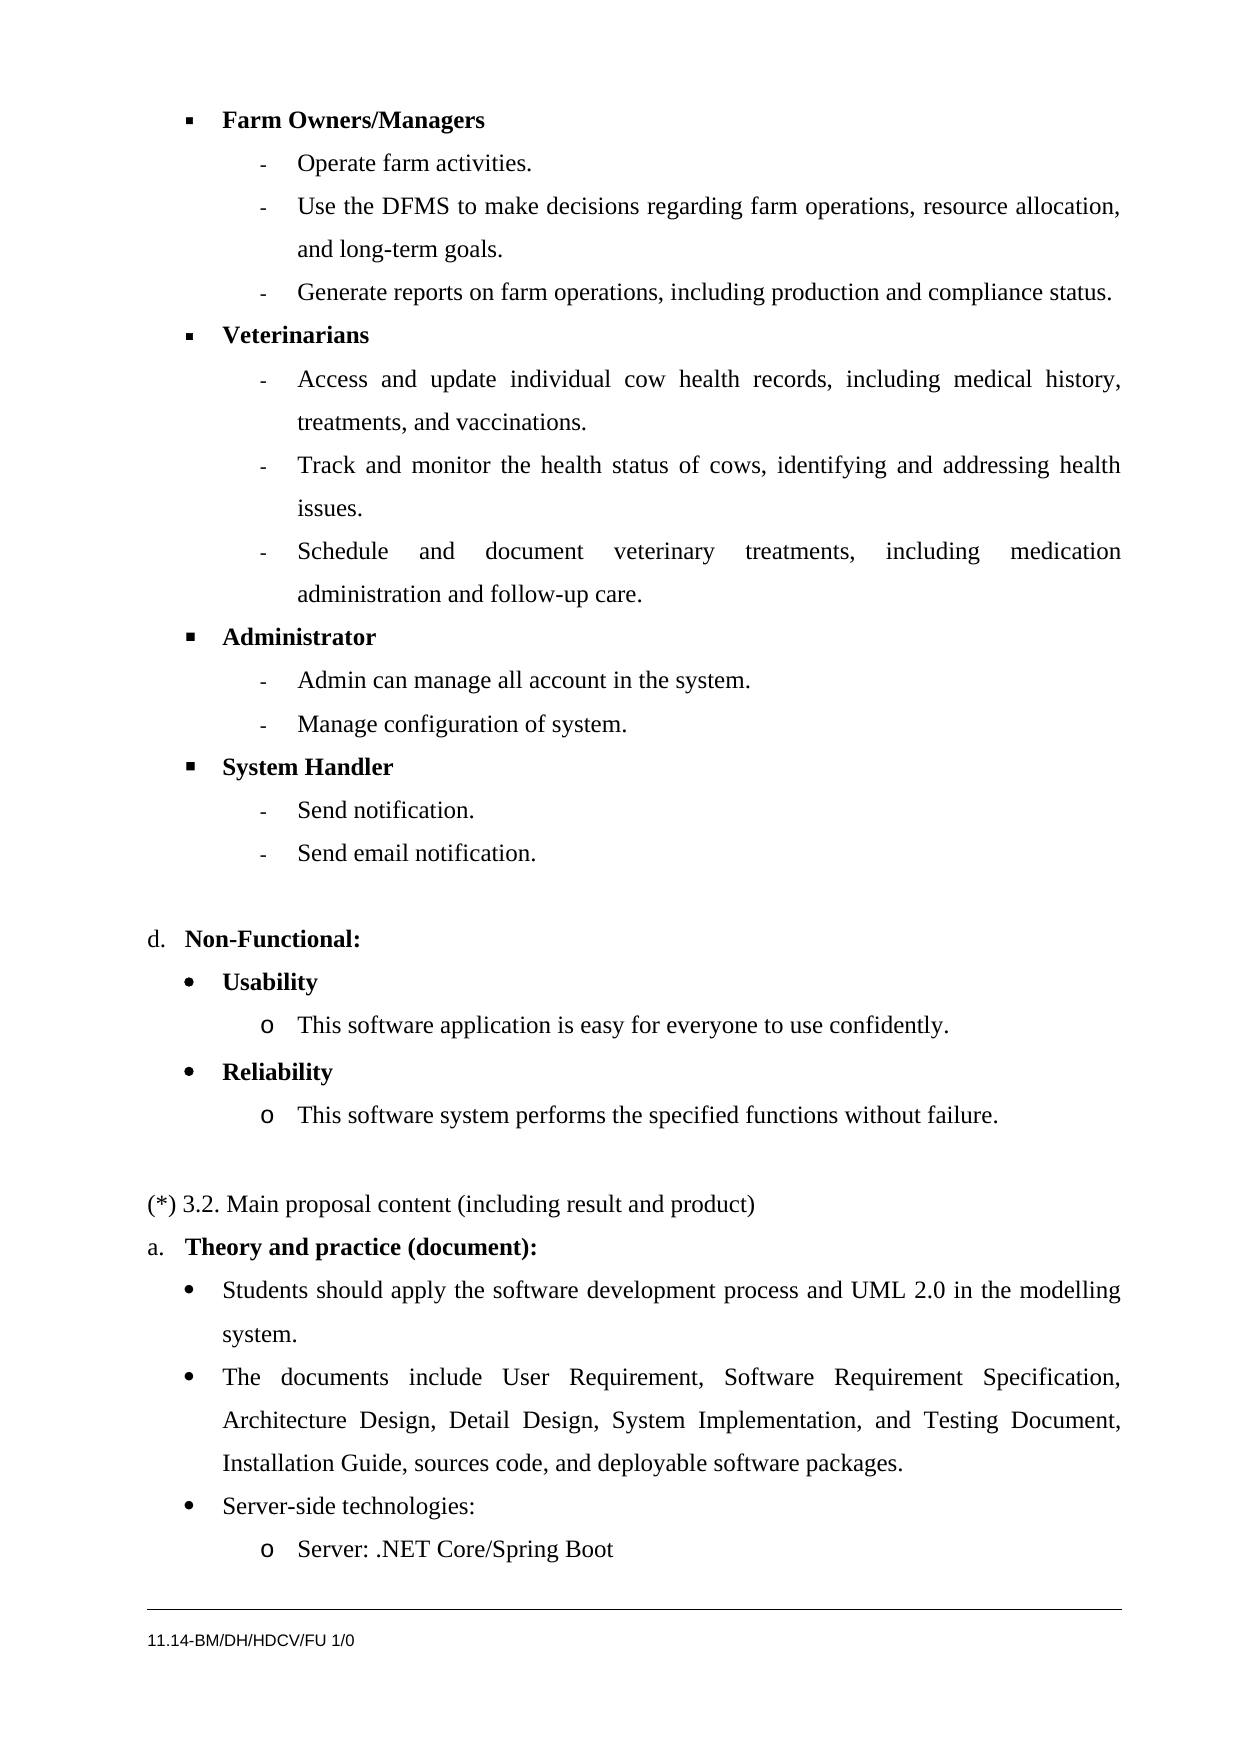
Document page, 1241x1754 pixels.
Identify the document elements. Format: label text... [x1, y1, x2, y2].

list This software system performs the specified functions without failure. [259, 1100, 1122, 1131]
list System Handler [184, 752, 1122, 781]
list Non-Functional: [147, 924, 1122, 953]
list Server: .NET Core/Spring Boot [259, 1534, 1122, 1565]
list Manage configuration of system. [259, 709, 1122, 737]
list Students should apply the software development process and UML 2.0 in the modelling system. [184, 1276, 1122, 1347]
list Reliability [184, 1057, 1122, 1086]
list Administrator [184, 622, 1122, 651]
list Theory and practice (document): [147, 1232, 1122, 1261]
list Usability [184, 967, 1122, 996]
list Schedule and document veterinary treatments, including medication administration and follow-up care. [259, 536, 1122, 608]
list Send notification. [259, 795, 1122, 824]
list Send email notification. [259, 838, 1122, 867]
list Use the DFMS to make decisions regarding farm operations, resource allocation, and long-term goals. [259, 191, 1122, 263]
list Veterinarians [184, 321, 1122, 349]
list Operate farm activities. [259, 148, 1122, 177]
list Track and monitor the health status of cows, identifying and addressing health issues. [259, 450, 1122, 522]
text (*) 3.2. Main proposal content (including result and product) [147, 1189, 1122, 1218]
list Access and update individual cow health records, including medical history, treatments, and vaccinations. [259, 364, 1122, 436]
list Farm Owners/Managers [184, 105, 1122, 134]
list This software application is easy for everyone to use confidently. [259, 1011, 1122, 1041]
list Generate reports on farm operations, including production and compliance status. [259, 277, 1122, 306]
list Server-side technologies: [184, 1491, 1122, 1520]
list Admin can manage all account in the system. [259, 666, 1122, 694]
list The documents include User Requirement, Software Requirement Specification, Architecture Design, Detail Design, System Implementation, and Testing Document, Installation Guide, sources code, and deployable software packages. [184, 1362, 1122, 1477]
